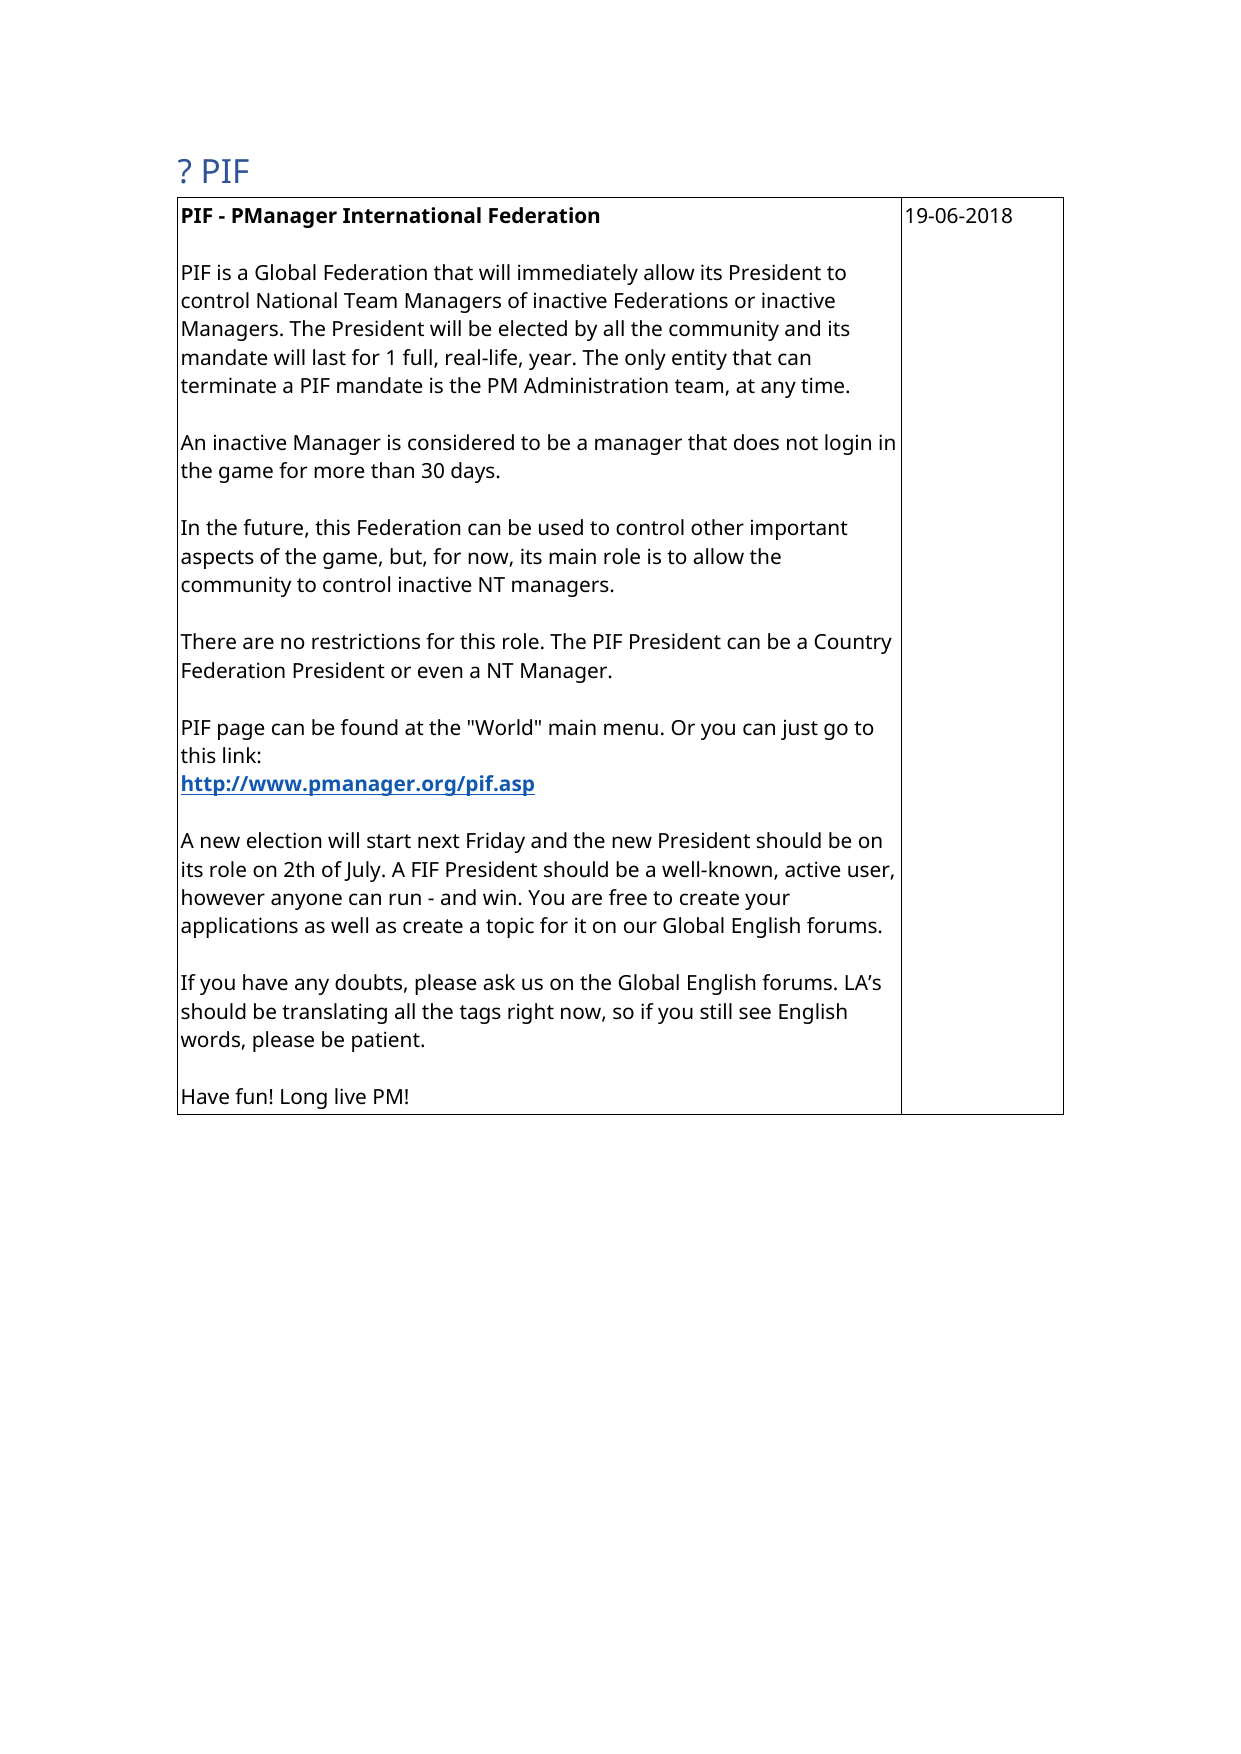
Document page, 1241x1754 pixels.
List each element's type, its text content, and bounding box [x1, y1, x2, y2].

table_header 19-06-2018 [902, 198, 1063, 1114]
table_header PIF - PManager International Federation PIF is a Global Federation that will immediately allow its President to control National Team Managers of inactive Federations or inactive Managers. The President will be elected by all the community and its mandate will last for 1 full, real-life, year. The only entity that can terminate a PIF mandate is the PM Administration team, at any time. An inactive Manager is considered to be a manager that does not login in the game for more than 30 days. In the future, this Federation can be used to control other important aspects of the game, but, for now, its main role is to allow the community to control inactive NT managers. There are no restrictions for this role. The PIF President can be a Country Federation President or even a NT Manager. PIF page can be found at the "World" main menu. Or you can just go to this link: http://www.pmanager.org/pif.asp A new election will start next Friday and the new President should be on its role on 2th of July. A FIF President should be a well-known, active user, however anyone can run - and win. You are free to create your applications as well as create a topic for it on our Global English forums. If you have any doubts, please ask us on the Global English forums. LA’s should be translating all the tags right now, so if you still see English words, please be patient. Have fun! Long live PM! [178, 198, 901, 1114]
subtitle ? PIF [177, 148, 1063, 193]
